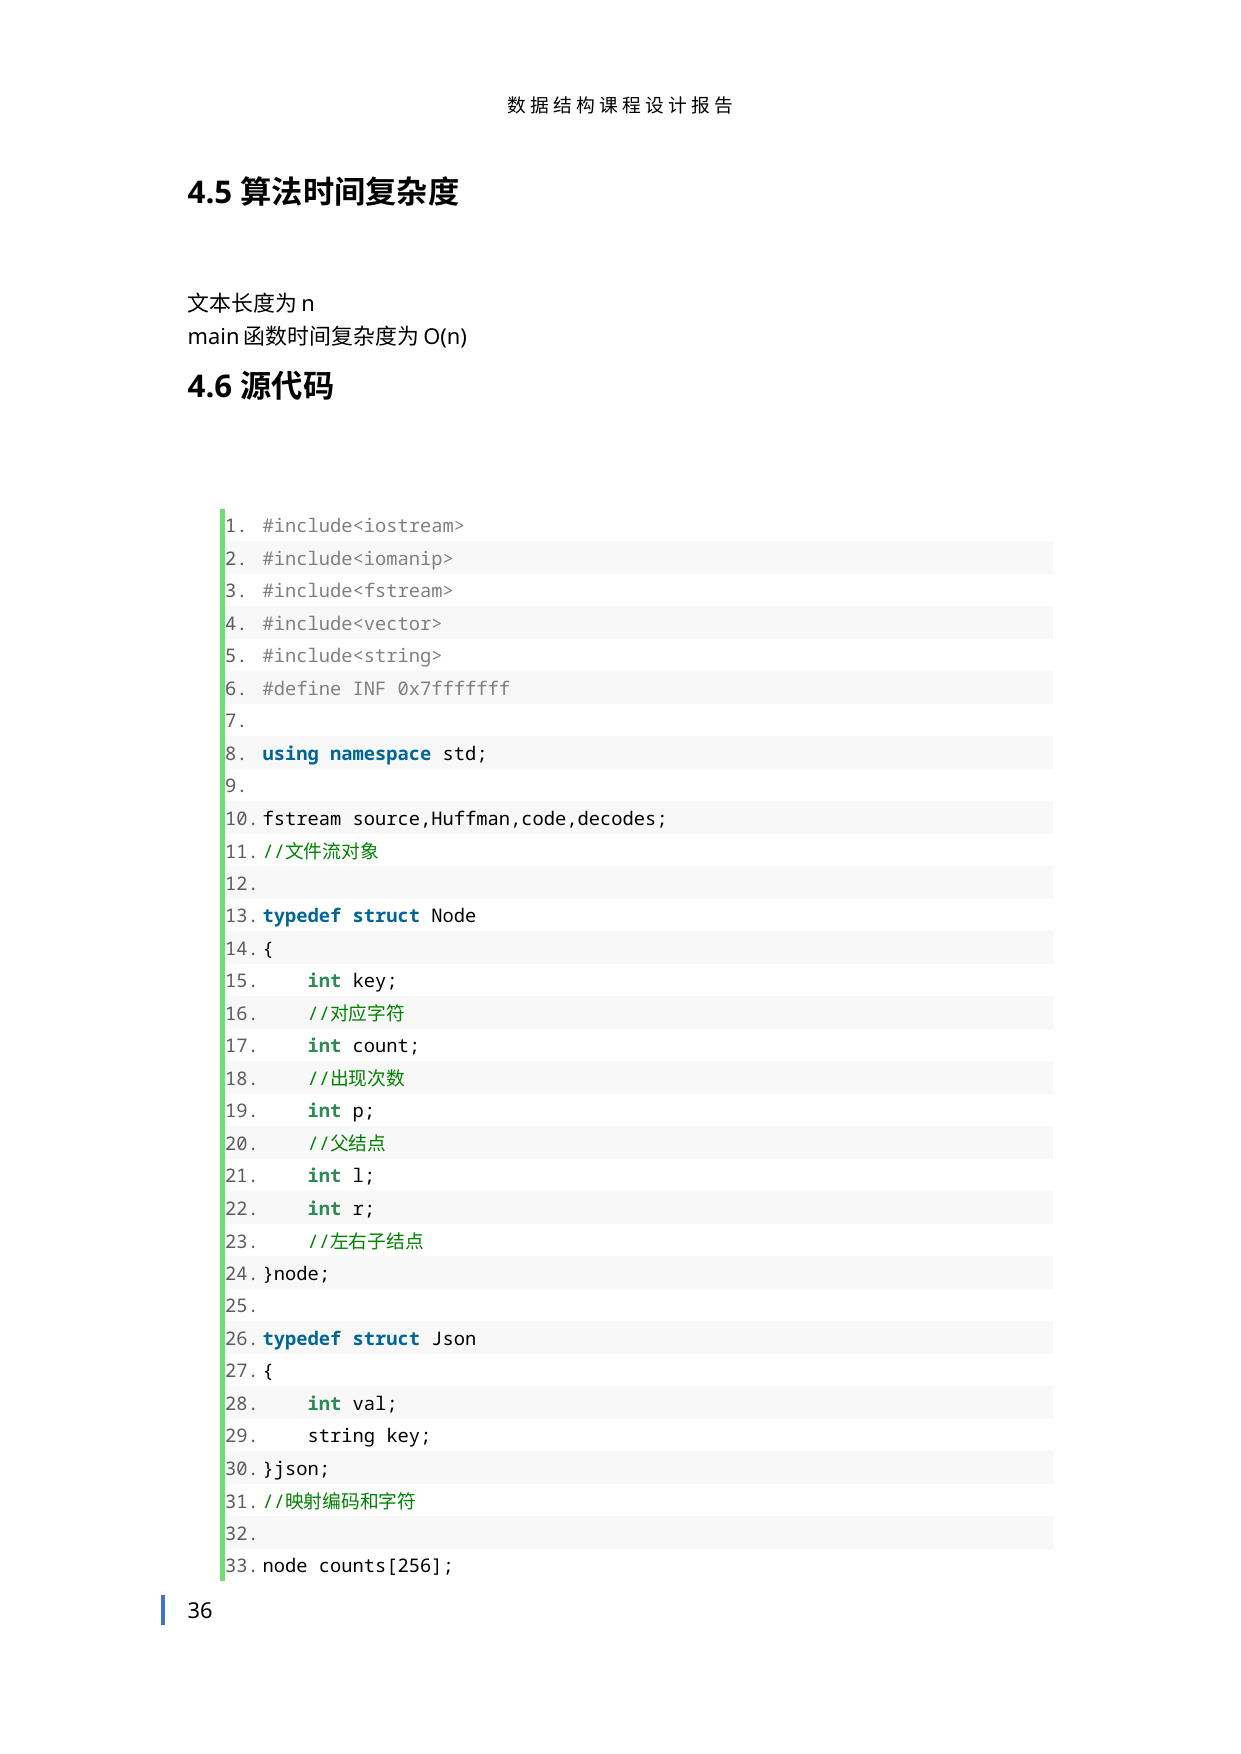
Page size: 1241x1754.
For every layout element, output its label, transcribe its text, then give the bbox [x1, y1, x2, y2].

list int r; [225, 1191, 1053, 1224]
list }json; [225, 1451, 1053, 1484]
list node counts[256]; [225, 1549, 1053, 1581]
list string key; [225, 1419, 1053, 1451]
list int val; [225, 1386, 1053, 1419]
list #include<iomanip> [225, 541, 1053, 574]
list }node; [225, 1256, 1053, 1289]
list int p; [225, 1094, 1053, 1126]
list int key; [225, 964, 1053, 996]
list #include<vector> [225, 606, 1053, 639]
list fstream source,Huffman,code,decodes; [225, 801, 1053, 834]
list #include<iostream> [225, 509, 1053, 541]
list //左右子结点 [225, 1224, 1053, 1256]
list typedef struct Json [225, 1321, 1053, 1354]
list //出现次数 [225, 1061, 1053, 1094]
list int count; [225, 1029, 1053, 1061]
list typedef struct Node [225, 899, 1053, 931]
text 文本长度为n [187, 286, 1053, 319]
list //对应字符 [225, 996, 1053, 1029]
list #include<string> [225, 639, 1053, 671]
text main函数时间复杂度为O(n) [187, 319, 1053, 351]
list int l; [225, 1159, 1053, 1191]
list { [225, 1354, 1053, 1386]
list #include<fstream> [225, 574, 1053, 606]
list //父结点 [225, 1126, 1053, 1159]
list using namespace std; [225, 736, 1053, 769]
list { [225, 931, 1053, 964]
subtitle 4.6 源代码 [187, 351, 1053, 416]
list #define INF 0x7fffffff [225, 671, 1053, 704]
list //文件流对象 [225, 834, 1053, 866]
subtitle 4.5 算法时间复杂度 [187, 158, 1053, 223]
list //映射编码和字符 [225, 1484, 1053, 1516]
